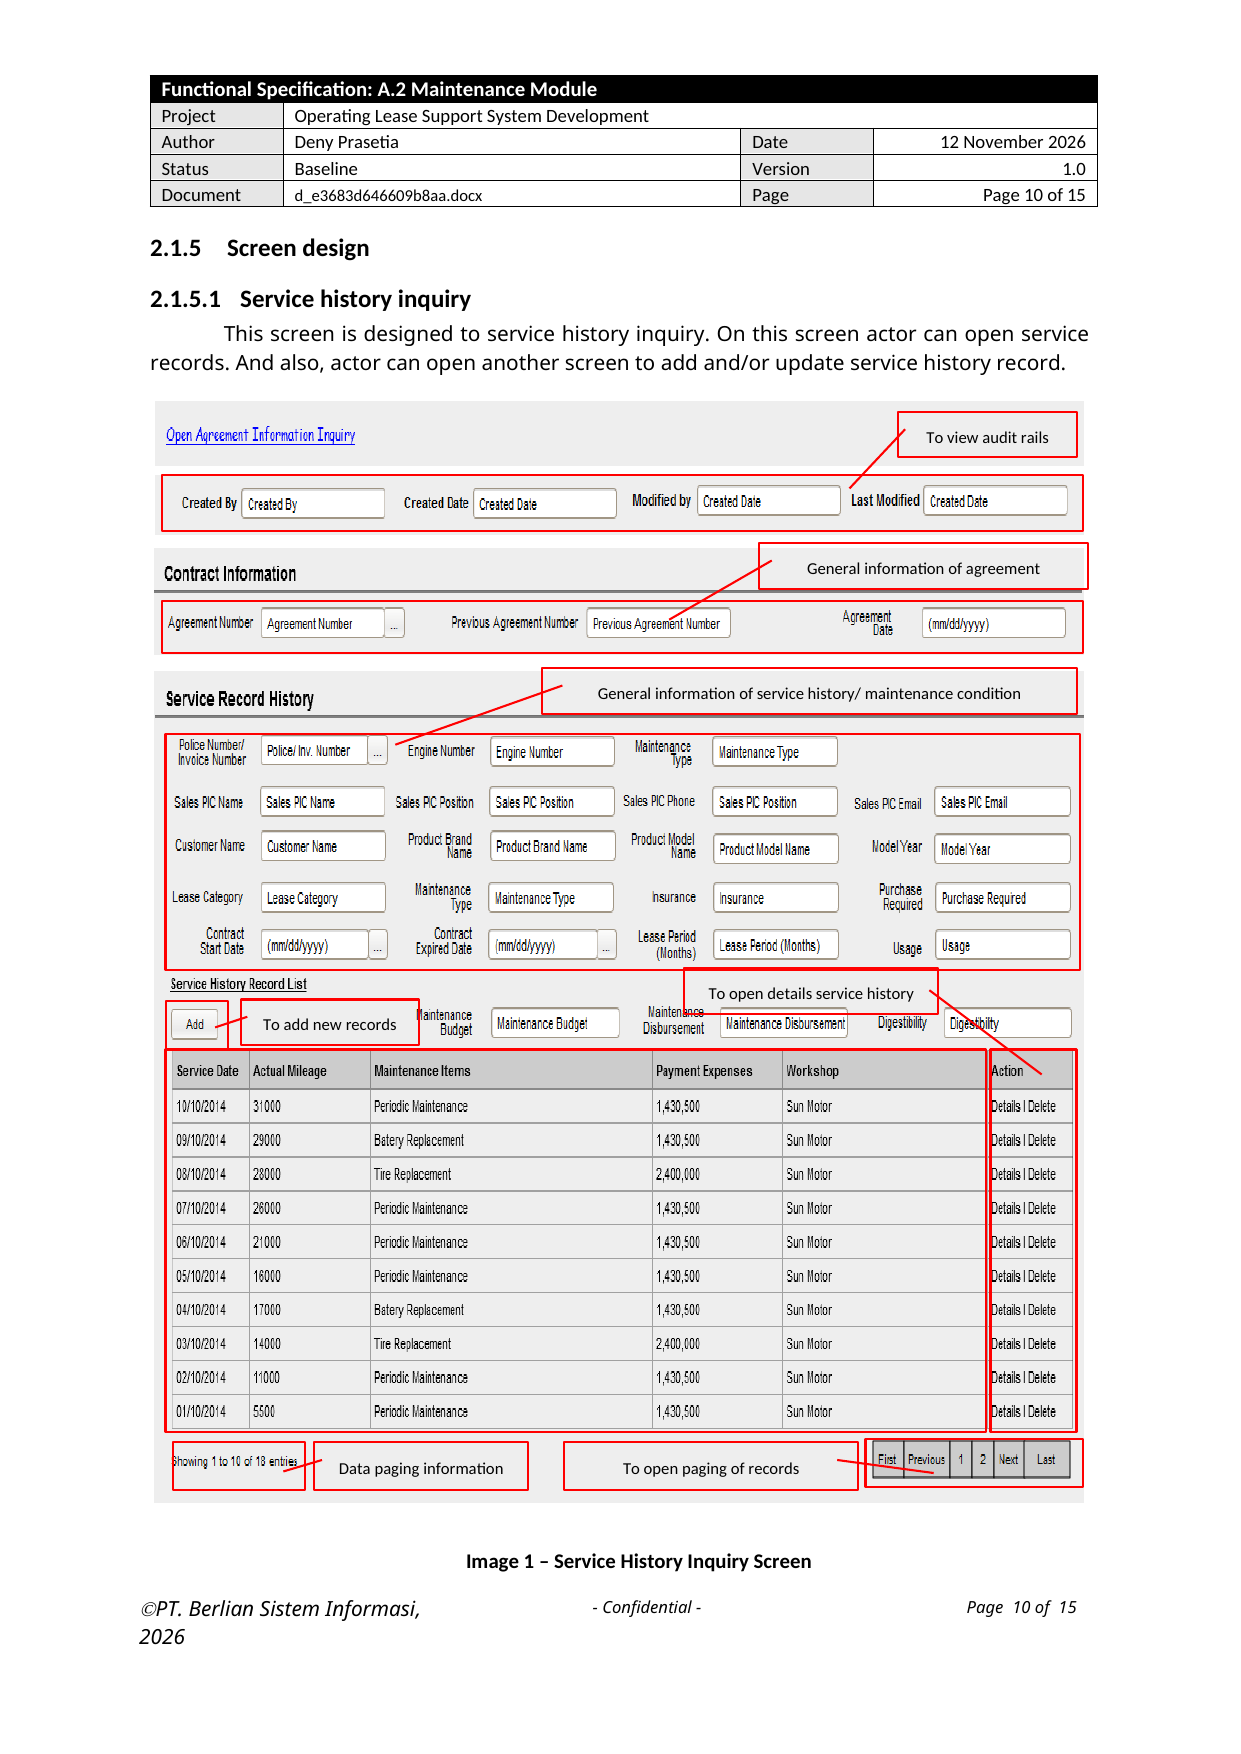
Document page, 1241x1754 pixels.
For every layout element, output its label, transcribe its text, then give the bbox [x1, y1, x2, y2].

subtitle Service history inquiry [150, 283, 1090, 313]
picture [150, 388, 1089, 1521]
text Image 1 – Service History Inquiry Screen [187, 1548, 1090, 1574]
picture [163, 602, 1082, 652]
text This screen is designed to service history inquiry. On this screen actor can open service records. And also, actor can open another screen to add and/or update service history record. [150, 319, 1090, 376]
picture [760, 544, 1087, 588]
subtitle Screen design [150, 232, 1090, 263]
